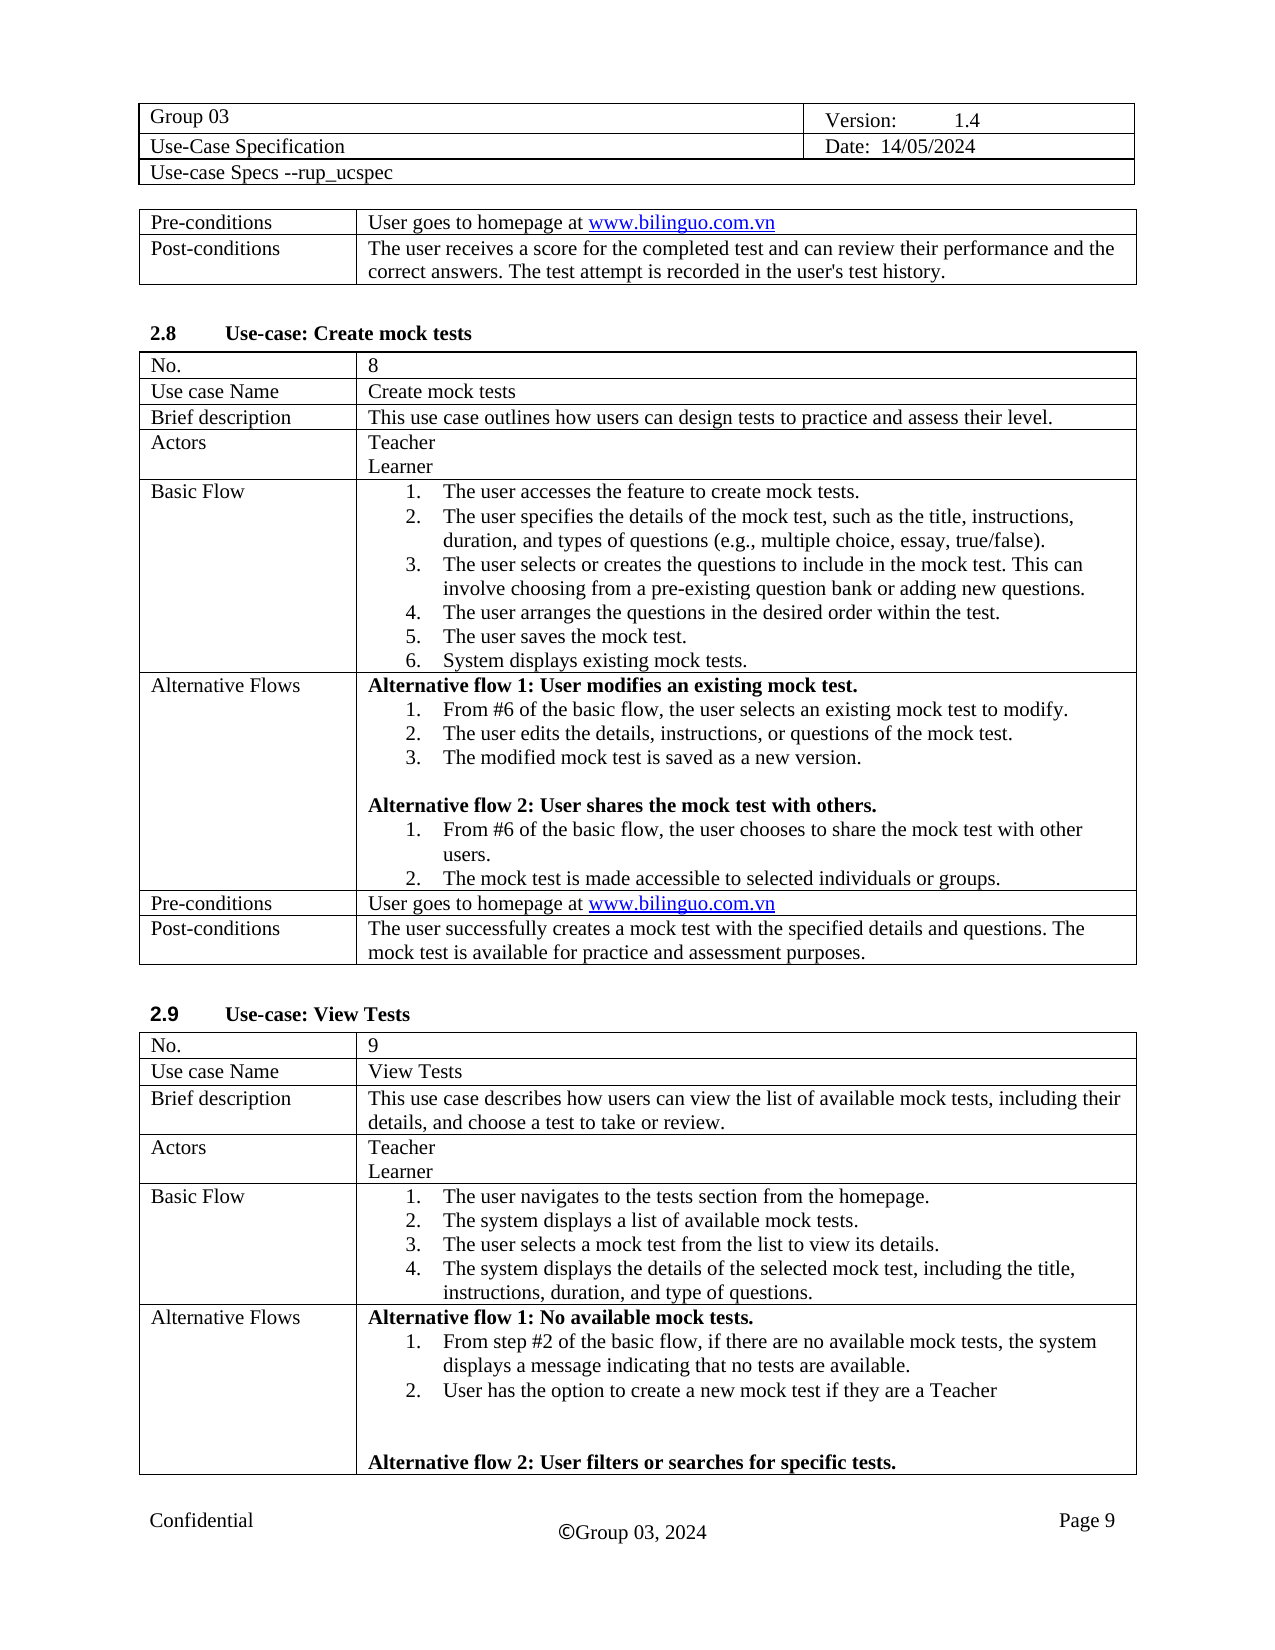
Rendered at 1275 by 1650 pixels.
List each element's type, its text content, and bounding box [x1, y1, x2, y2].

subtitle Use-case: Create mock tests [150, 321, 1125, 345]
subtitle Use-case: View Tests [150, 1001, 1125, 1026]
